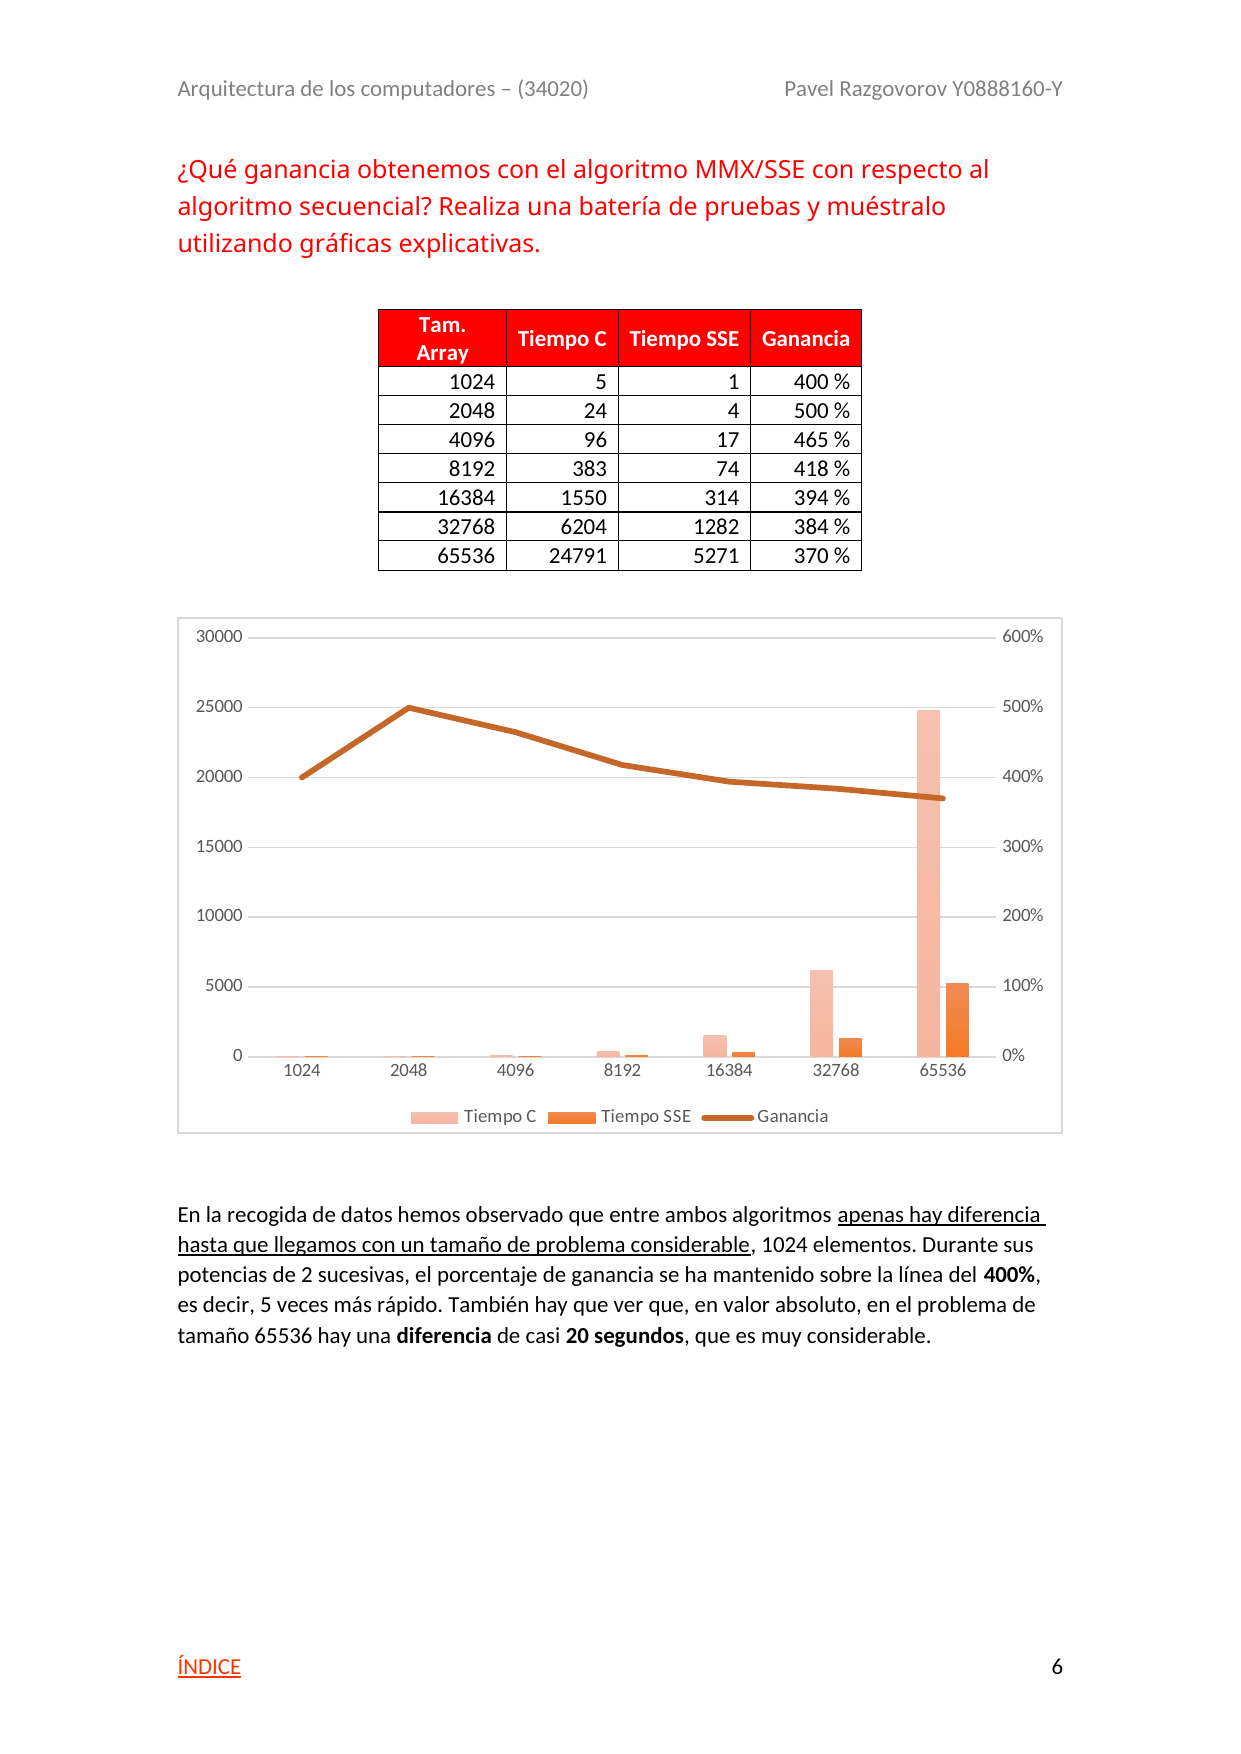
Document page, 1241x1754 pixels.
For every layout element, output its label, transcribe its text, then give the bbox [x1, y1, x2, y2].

table_cell 1550 [507, 483, 618, 511]
table_cell 74 [619, 454, 750, 482]
table_cell 5271 [619, 541, 750, 569]
table_cell 394 % [751, 483, 861, 511]
table_cell 4 [619, 396, 750, 424]
table_cell 24 [507, 396, 618, 424]
table_cell 1024 [379, 367, 506, 395]
table_header Tam. Array [379, 310, 506, 366]
table_cell 16384 [379, 483, 506, 511]
table_cell 96 [507, 425, 618, 453]
table_cell 4096 [379, 425, 506, 453]
table_cell 1282 [619, 513, 750, 540]
table_header Tiempo SSE [619, 310, 750, 366]
table_cell 383 [507, 454, 618, 482]
table_cell 500 % [751, 396, 861, 424]
table_cell 314 [619, 483, 750, 511]
table_cell 465 % [751, 425, 861, 453]
subtitle ¿Qué ganancia obtenemos con el algoritmo MMX/SSE con respecto al algoritmo secuencial? Realiza una batería de pruebas y muéstralo utilizando gráficas explicativas. [177, 152, 1063, 259]
table_cell 1 [619, 367, 750, 395]
table_cell 384 % [751, 513, 861, 540]
table_cell 32768 [379, 513, 506, 540]
table_cell 17 [619, 425, 750, 453]
table_header Tiempo C [507, 310, 618, 366]
text En la recogida de datos hemos observado que entre ambos algoritmos apenas hay diferencia hasta que llegamos con un tamaño de problema considerable, 1024 elementos. Durante sus potencias de 2 sucesivas, el porcentaje de ganancia se ha mantenido sobre la línea del 400%, es decir, 5 veces más rápido. También hay que ver que, en valor absoluto, en el problema de tamaño 65536 hay una diferencia de casi 20 segundos, que es muy considerable. [177, 1200, 1063, 1349]
table_cell 370 % [751, 541, 861, 569]
table_cell 418 % [751, 454, 861, 482]
table_cell 5 [507, 367, 618, 395]
table_cell 2048 [379, 396, 506, 424]
table_cell 400 % [751, 367, 861, 395]
table_cell 24791 [507, 541, 618, 569]
table_cell 8192 [379, 454, 506, 482]
table_header Ganancia [751, 310, 861, 366]
table_cell 65536 [379, 541, 506, 569]
table_cell 6204 [507, 513, 618, 540]
